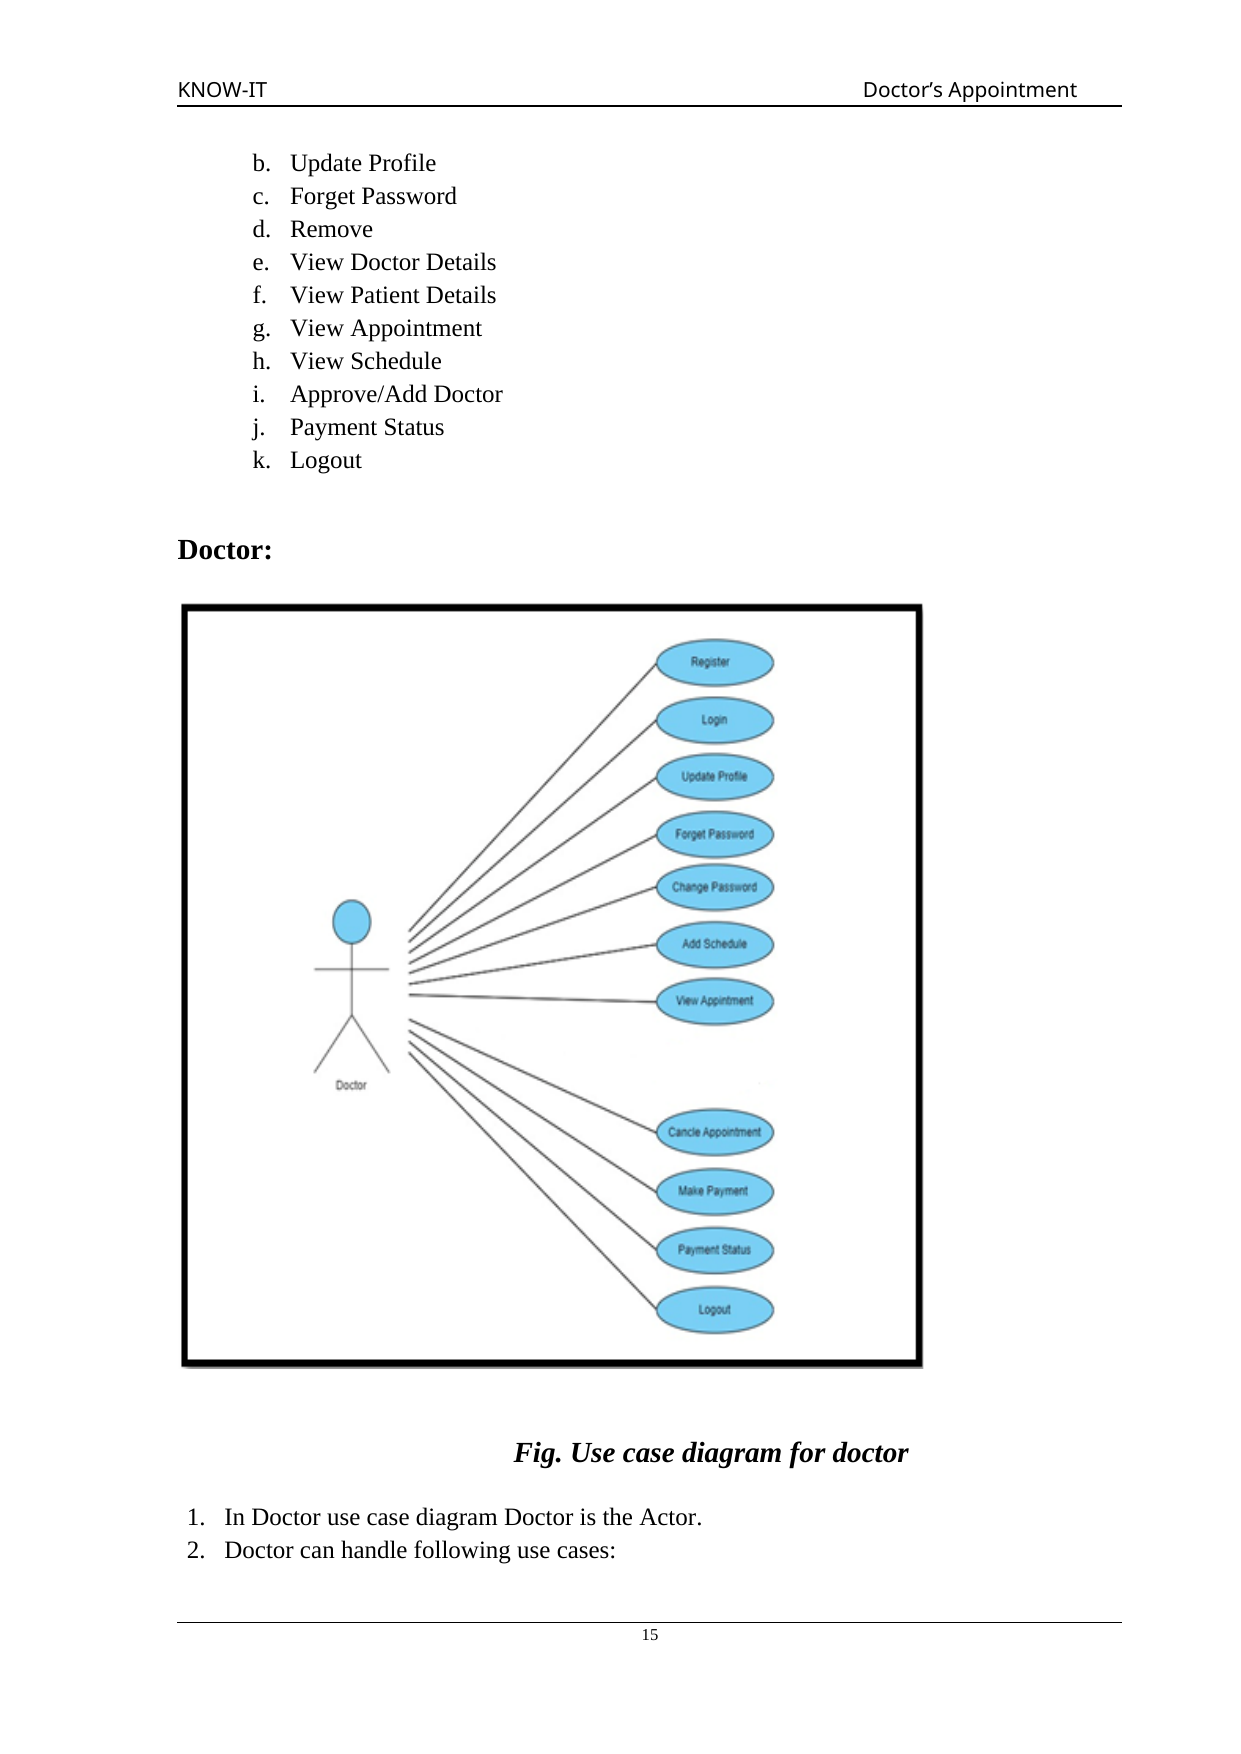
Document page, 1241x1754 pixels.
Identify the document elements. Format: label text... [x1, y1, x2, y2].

list In Doctor use case diagram Doctor is the Actor. [187, 1502, 1122, 1531]
text Fig. Use case diagram for doctor [236, 1435, 1122, 1469]
text Doctor: [177, 532, 1122, 566]
list Update Profile [252, 148, 1122, 176]
list View Patient Details [252, 280, 1122, 308]
list View Schedule [252, 346, 1122, 374]
list Doctor can handle following use cases: [187, 1535, 1122, 1564]
picture [177, 599, 924, 1369]
list Logout [252, 445, 1122, 474]
list Remove [252, 214, 1122, 242]
list Forget Password [252, 181, 1122, 209]
list Approve/Add Doctor [252, 379, 1122, 408]
list View Doctor Details [252, 247, 1122, 276]
list View Appointment [252, 313, 1122, 342]
list Payment Status [252, 412, 1122, 441]
